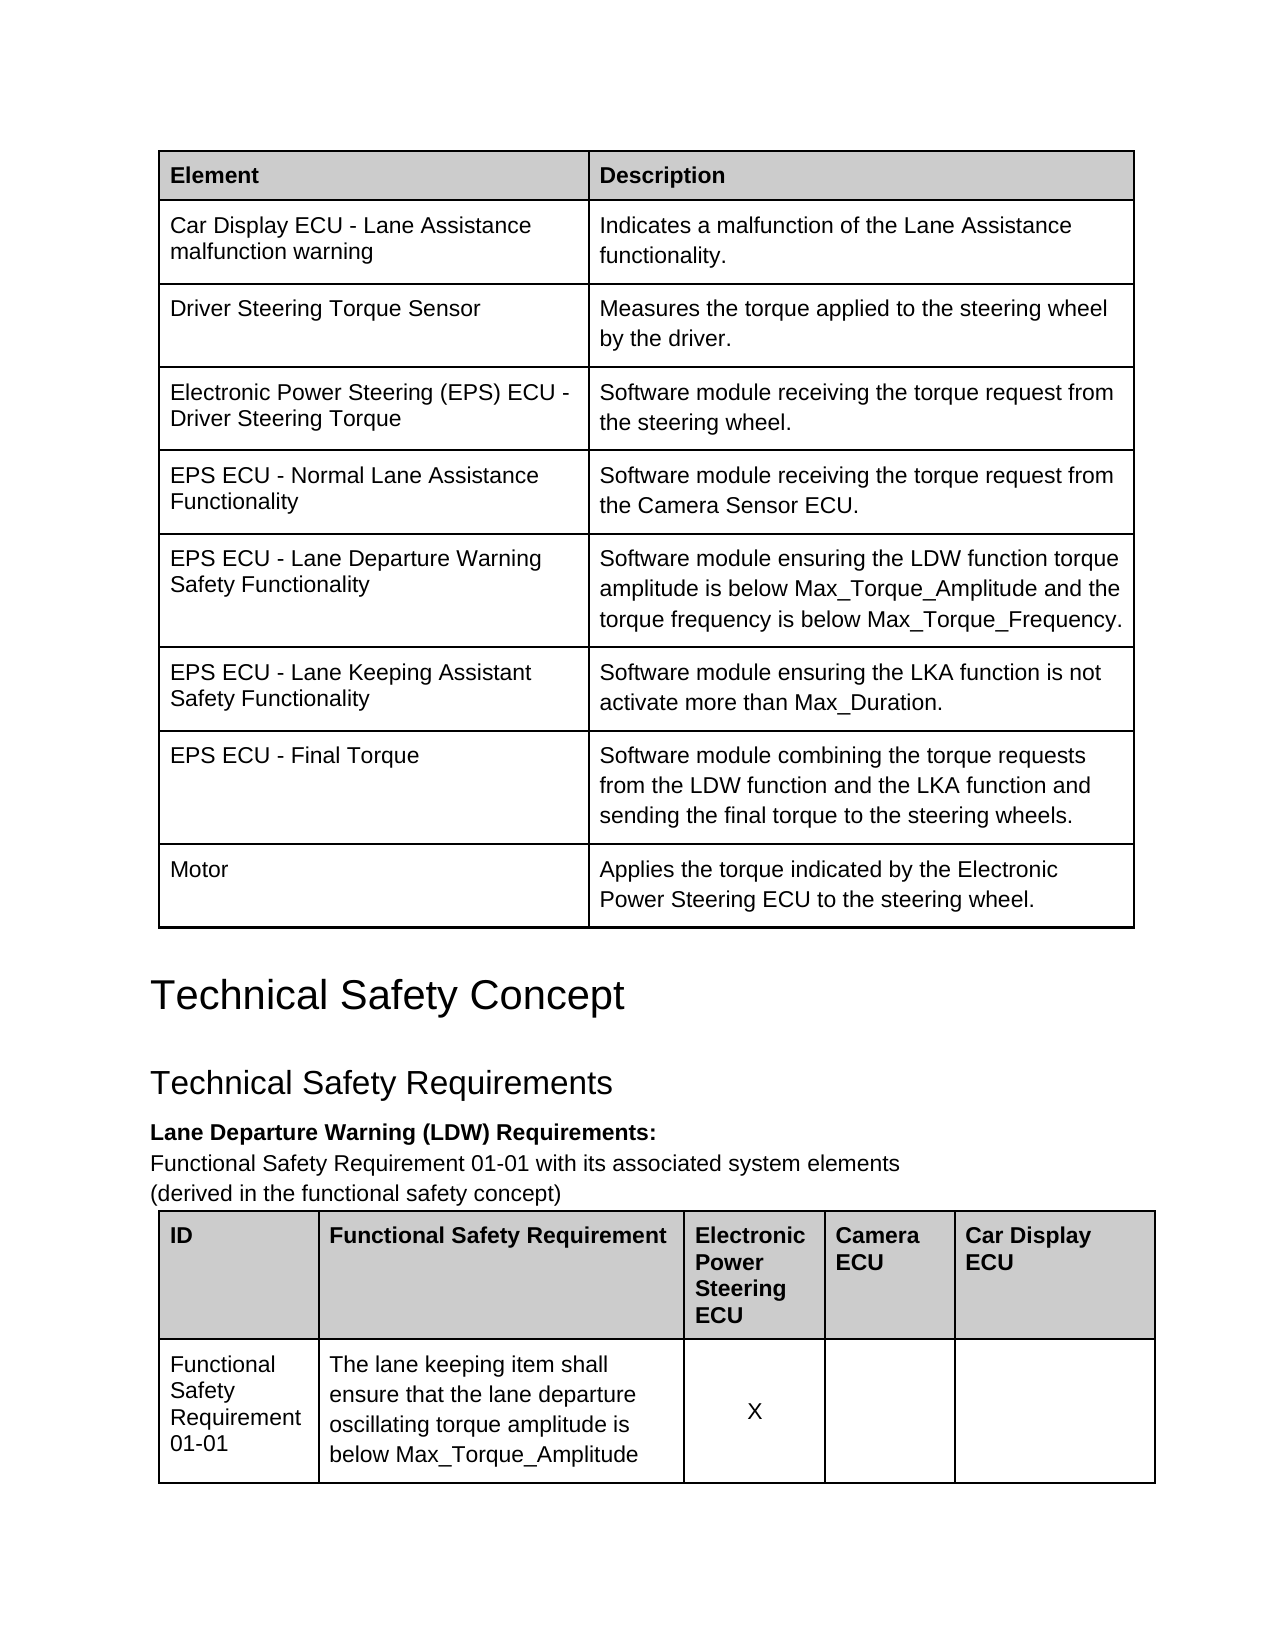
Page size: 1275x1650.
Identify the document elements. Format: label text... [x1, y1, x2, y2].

table_cell Electronic Power Steering (EPS) ECU - Driver Steering Torque [160, 368, 588, 449]
text (derived in the functional safety concept) [150, 1180, 1125, 1206]
table_cell Motor [160, 845, 588, 926]
table_header Description [590, 152, 1133, 199]
table_header Car Display ECU [956, 1212, 1154, 1338]
table_header Functional Safety Requirement [320, 1212, 683, 1338]
table_cell X [685, 1340, 824, 1482]
table_cell EPS ECU - Lane Departure Warning Safety Functionality [160, 535, 588, 646]
text Functional Safety Requirement 01-01 with its associated system elements [150, 1149, 1125, 1176]
table_cell The lane keeping item shall ensure that the lane departure oscillating torque amplitude is below Max_Torque_Amplitude [320, 1340, 683, 1482]
table_cell Software module receiving the torque request from the Camera Sensor ECU. [590, 451, 1133, 533]
text Lane Departure Warning (LDW) Requirements: [150, 1119, 1125, 1146]
subtitle Technical Safety Requirements [150, 1063, 1125, 1101]
table_header Element [160, 152, 588, 199]
table_cell [826, 1340, 954, 1482]
table_cell Indicates a malfunction of the Lane Assistance functionality. [590, 201, 1133, 283]
table_cell Software module ensuring the LKA function is not activate more than Max_Duration. [590, 648, 1133, 729]
table_cell Driver Steering Torque Sensor [160, 285, 588, 366]
table_cell EPS ECU - Lane Keeping Assistant Safety Functionality [160, 648, 588, 729]
table_cell [956, 1340, 1154, 1482]
table_header ID [160, 1212, 318, 1338]
table_cell Software module receiving the torque request from the steering wheel. [590, 368, 1133, 449]
table_cell Applies the torque indicated by the Electronic Power Steering ECU to the steering wheel. [590, 845, 1133, 926]
table_cell EPS ECU - Final Torque [160, 732, 588, 843]
subtitle Technical Safety Concept [150, 970, 1125, 1018]
table_cell Software module ensuring the LDW function torque amplitude is below Max_Torque_Amplitude and the torque frequency is below Max_Torque_Frequency. [590, 535, 1133, 646]
table_cell Car Display ECU - Lane Assistance malfunction warning [160, 201, 588, 283]
table_cell EPS ECU - Normal Lane Assistance Functionality [160, 451, 588, 533]
table_cell Measures the torque applied to the steering wheel by the driver. [590, 285, 1133, 366]
table_header Camera ECU [826, 1212, 954, 1338]
table_cell Functional Safety Requirement 01-01 [160, 1340, 318, 1482]
table_header Electronic Power Steering ECU [685, 1212, 824, 1338]
table_cell Software module combining the torque requests from the LDW function and the LKA function and sending the final torque to the steering wheels. [590, 732, 1133, 843]
